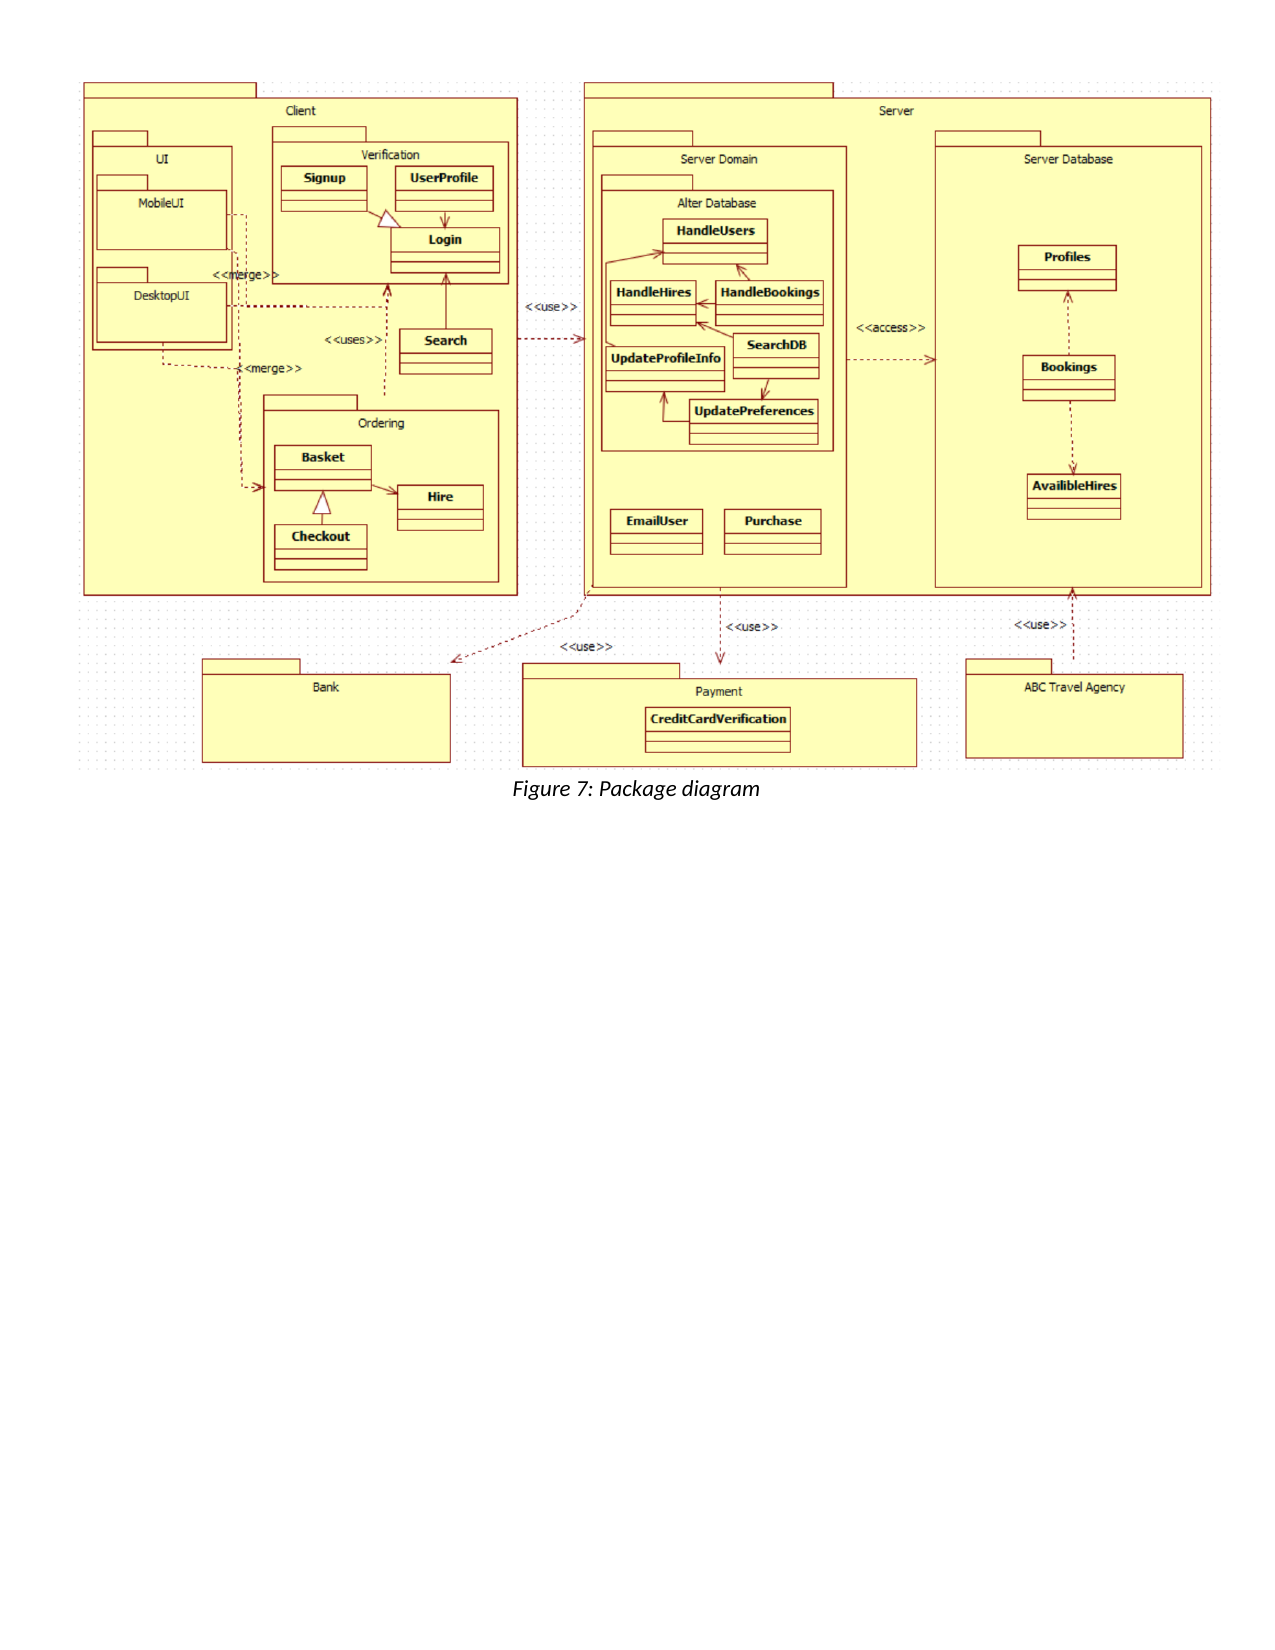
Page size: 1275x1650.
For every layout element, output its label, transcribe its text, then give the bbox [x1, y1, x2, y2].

picture [75, 75, 1221, 772]
text Figure 7: Package diagram [75, 772, 1200, 802]
